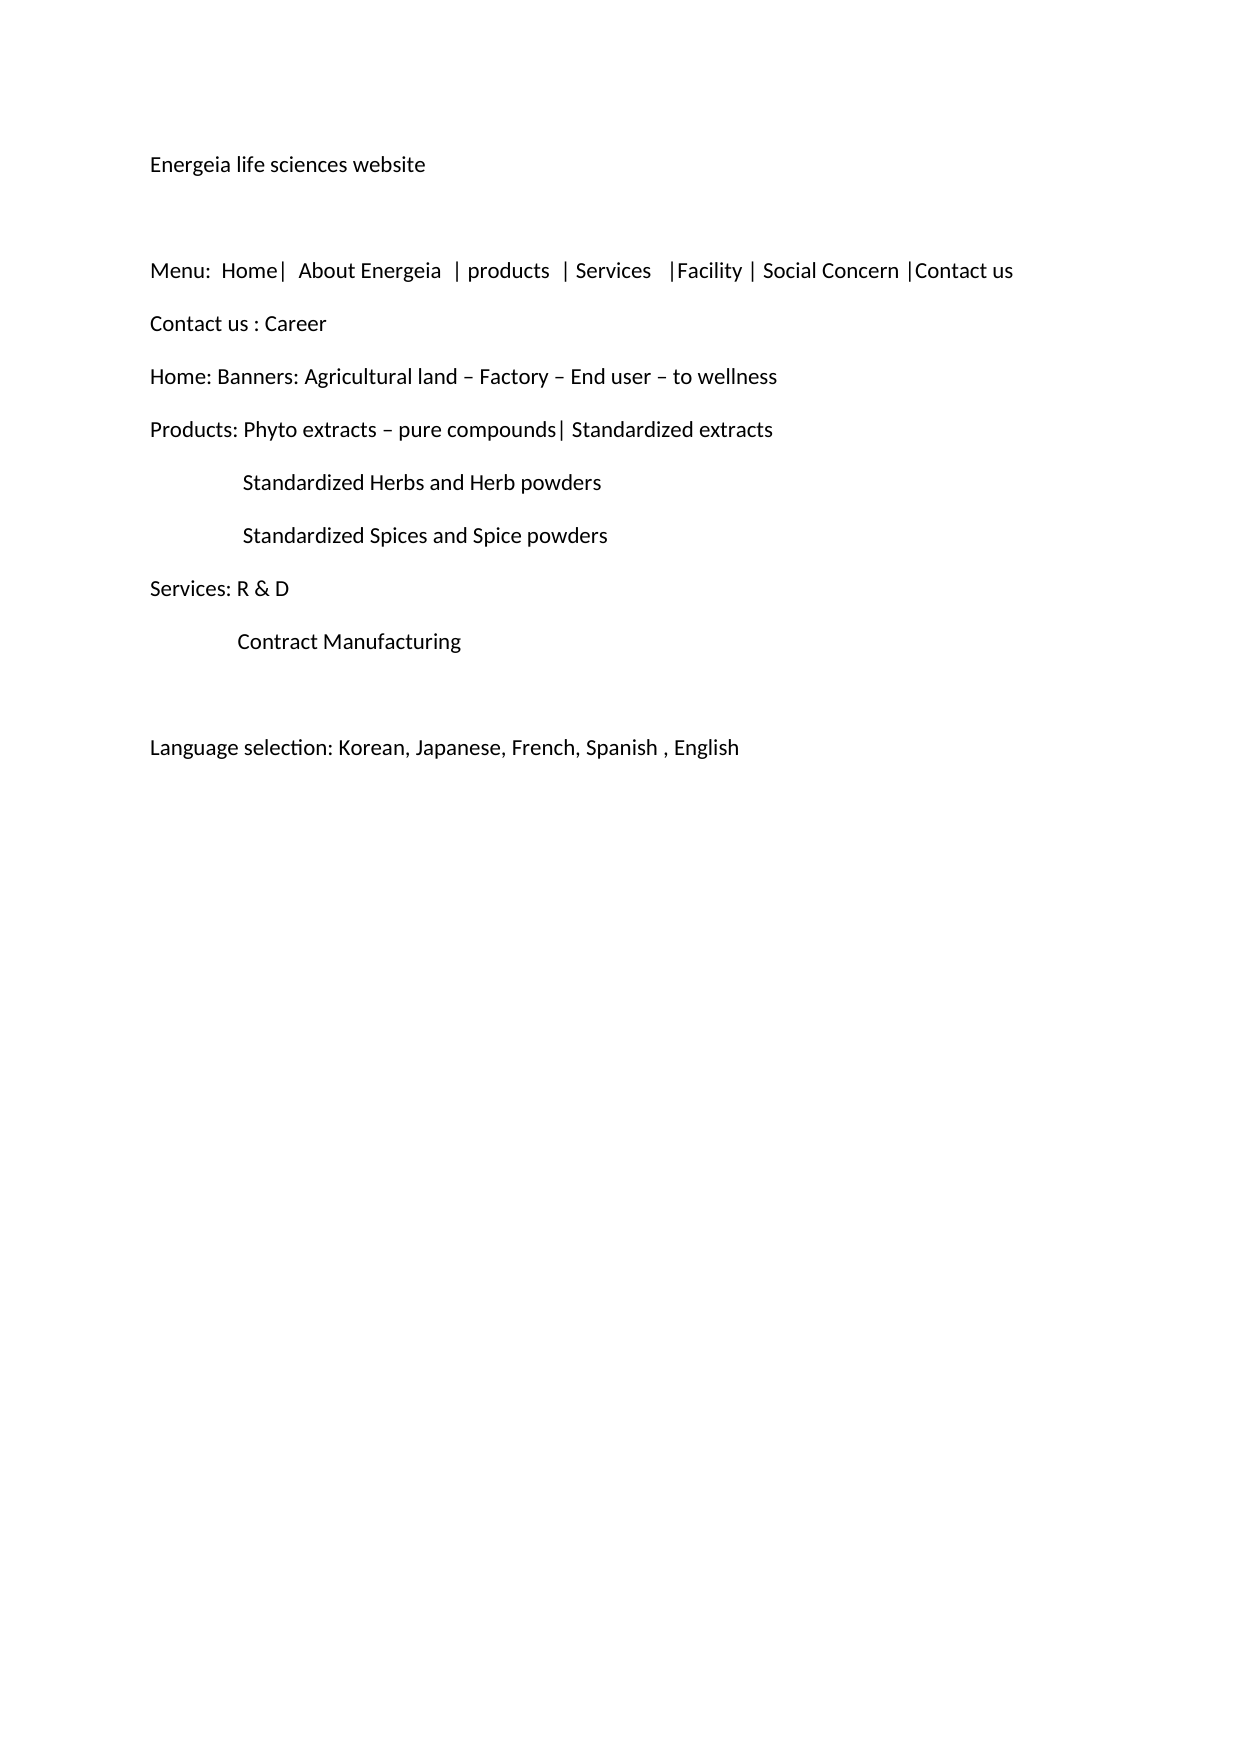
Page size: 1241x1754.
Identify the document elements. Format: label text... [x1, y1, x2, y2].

text Menu: Home| About Energeia | products | Services |Facility | Social Concern |Contact us [150, 256, 1090, 284]
text Language selection: Korean, Japanese, French, Spanish , English [150, 733, 1090, 761]
text Standardized Spices and Spice powders [150, 521, 1090, 549]
text Contract Manufacturing [150, 627, 1090, 655]
text Energeia life sciences website [150, 150, 1090, 178]
text Services: R & D [150, 574, 1090, 602]
text Contact us : Career [150, 309, 1090, 337]
text Products: Phyto extracts – pure compounds| Standardized extracts [150, 415, 1090, 443]
text Standardized Herbs and Herb powders [150, 468, 1090, 496]
text Home: Banners: Agricultural land – Factory – End user – to wellness [150, 362, 1090, 390]
